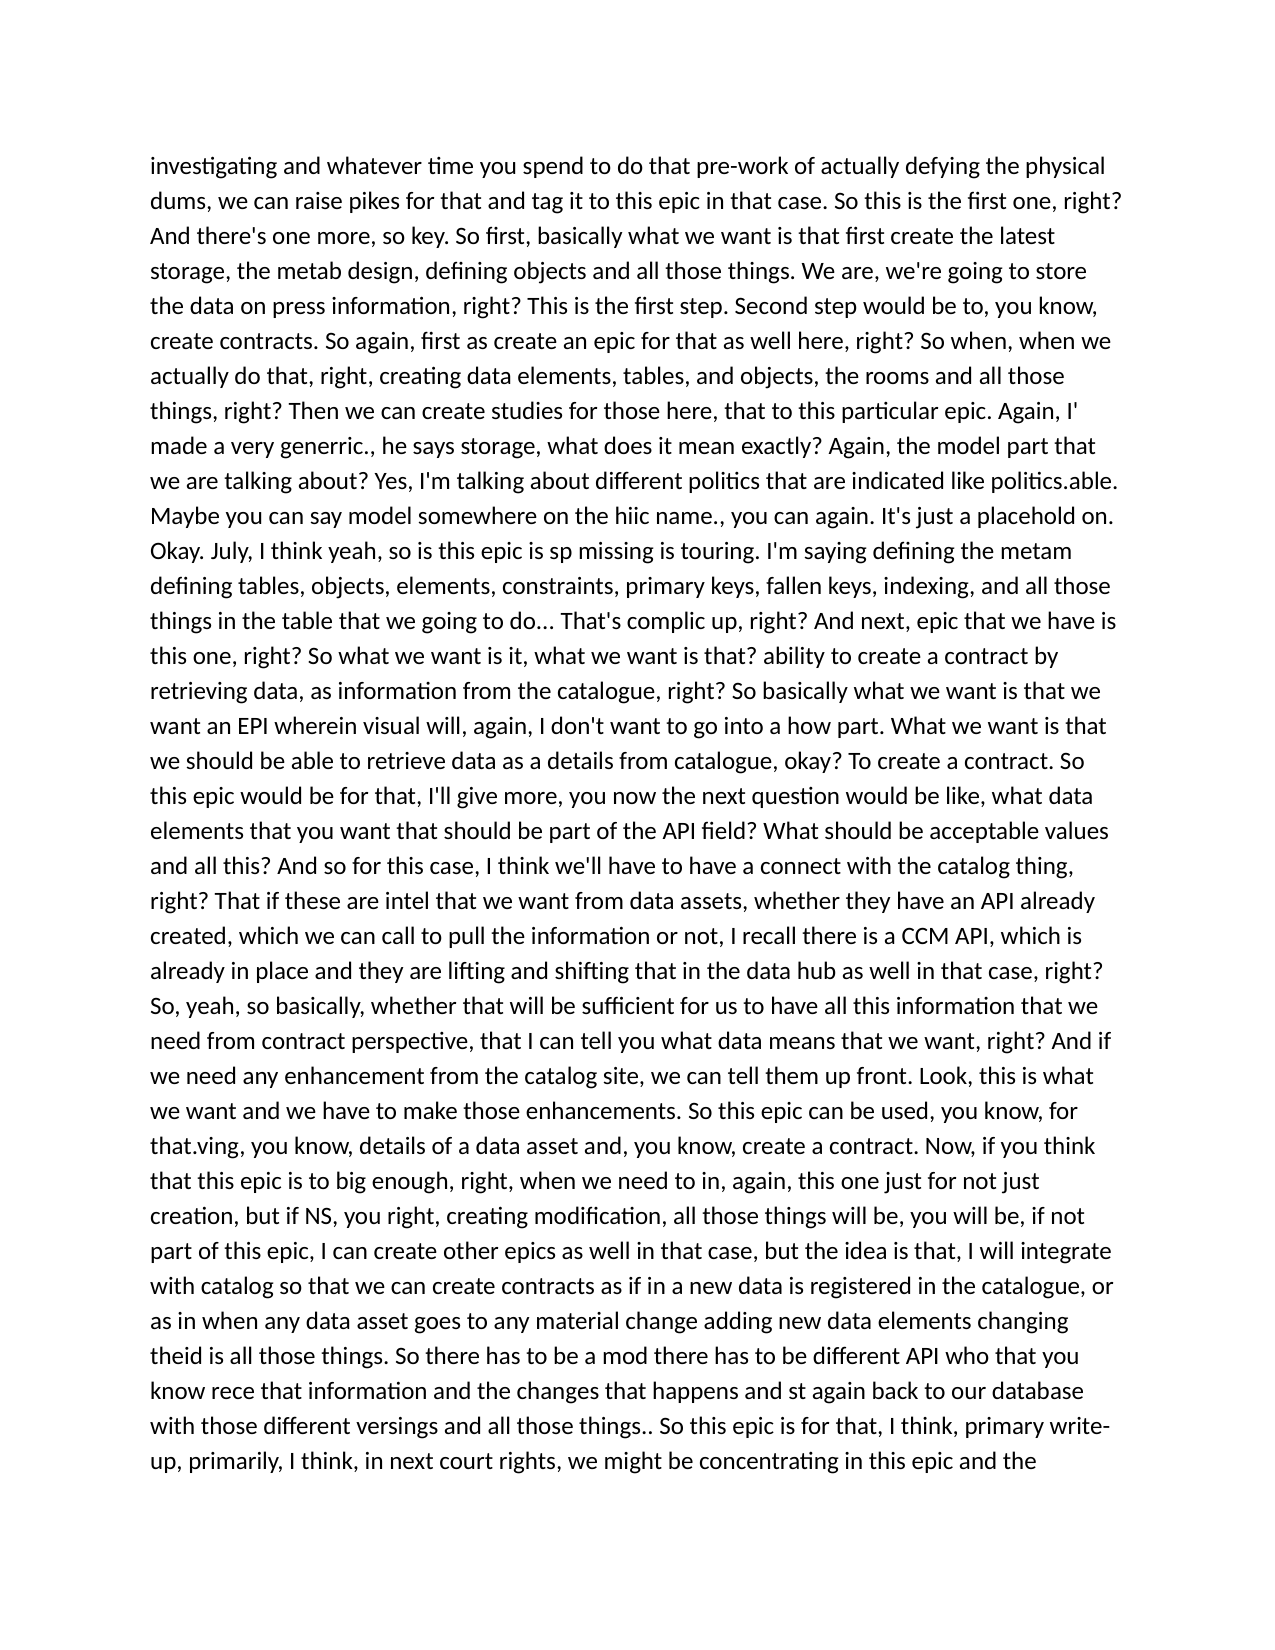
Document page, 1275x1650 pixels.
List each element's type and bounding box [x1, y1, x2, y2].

text [150, 150, 1125, 1476]
